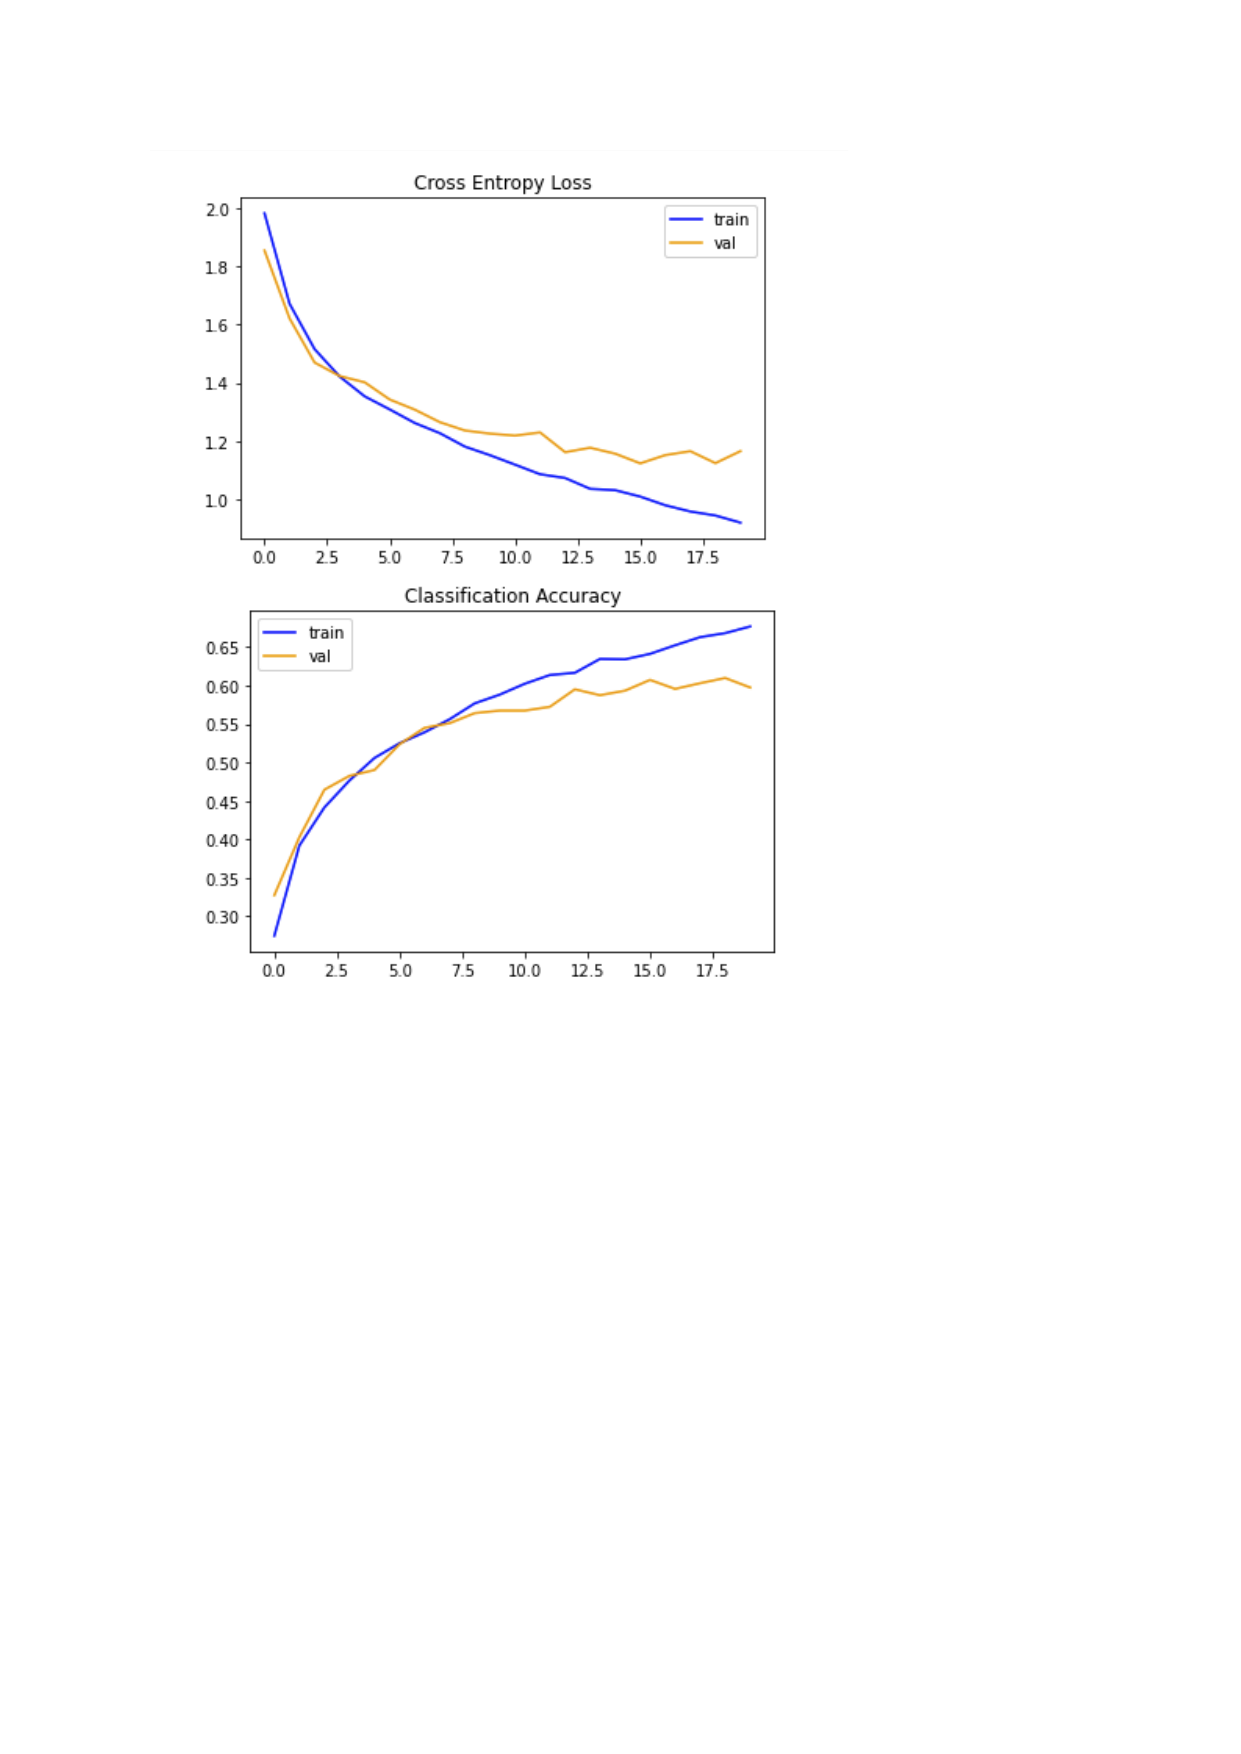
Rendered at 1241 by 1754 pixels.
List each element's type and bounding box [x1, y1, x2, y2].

picture [150, 150, 849, 1002]
